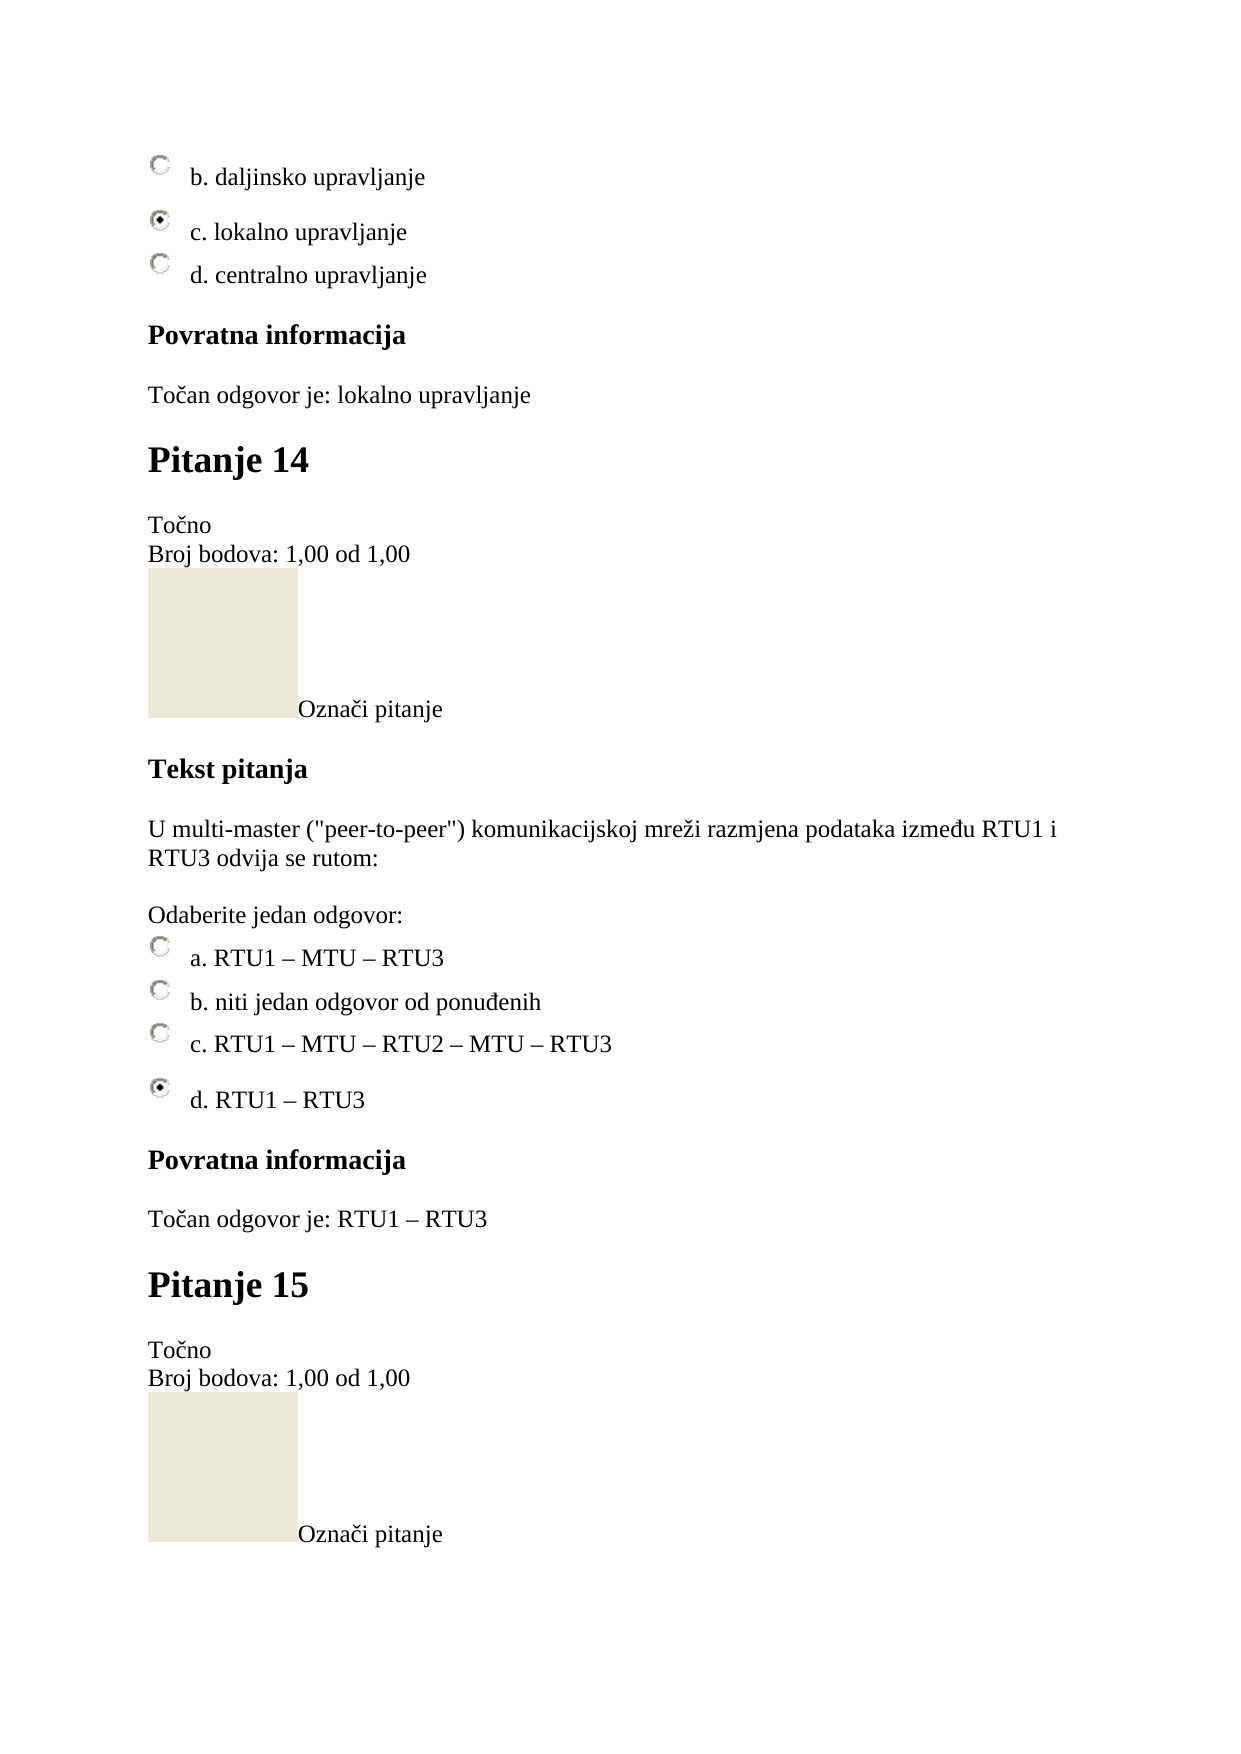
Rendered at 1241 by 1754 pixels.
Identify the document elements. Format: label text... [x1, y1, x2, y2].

text Broj bodova: 1,00 od 1,00 [148, 1363, 1093, 1392]
text Označi pitanje [148, 1392, 1093, 1548]
text U multi-master ("peer-to-peer") komunikacijskoj mreži razmjena podataka između RTU1 i RTU3 odvija se rutom: [148, 814, 1093, 871]
text Broj bodova: 1,00 od 1,00 [148, 539, 1093, 568]
text a. RTU1 – MTU – RTU3 [148, 929, 1093, 972]
text Točno [148, 510, 1093, 539]
text Povratna informacija [148, 1143, 1093, 1175]
text d. centralno upravljanje [148, 246, 1093, 289]
text Označi pitanje [148, 568, 1093, 723]
text b. niti jedan odgovor od ponuđenih [148, 972, 1093, 1015]
text Pitanje 15 [148, 1262, 1093, 1306]
text Odaberite jedan odgovor: [148, 901, 1093, 929]
text c. lokalno upravljanje [148, 191, 1093, 246]
text b. daljinsko upravljanje [148, 148, 1093, 191]
text Točno [148, 1335, 1093, 1363]
text Povratna informacija [148, 318, 1093, 351]
text c. RTU1 – MTU – RTU2 – MTU – RTU3 [148, 1015, 1093, 1058]
text Točan odgovor je: RTU1 – RTU3 [148, 1204, 1093, 1233]
text Točan odgovor je: lokalno upravljanje [148, 380, 1093, 409]
text Pitanje 14 [148, 438, 1093, 481]
text d. RTU1 – RTU3 [148, 1058, 1093, 1114]
text Tekst pitanja [148, 752, 1093, 785]
